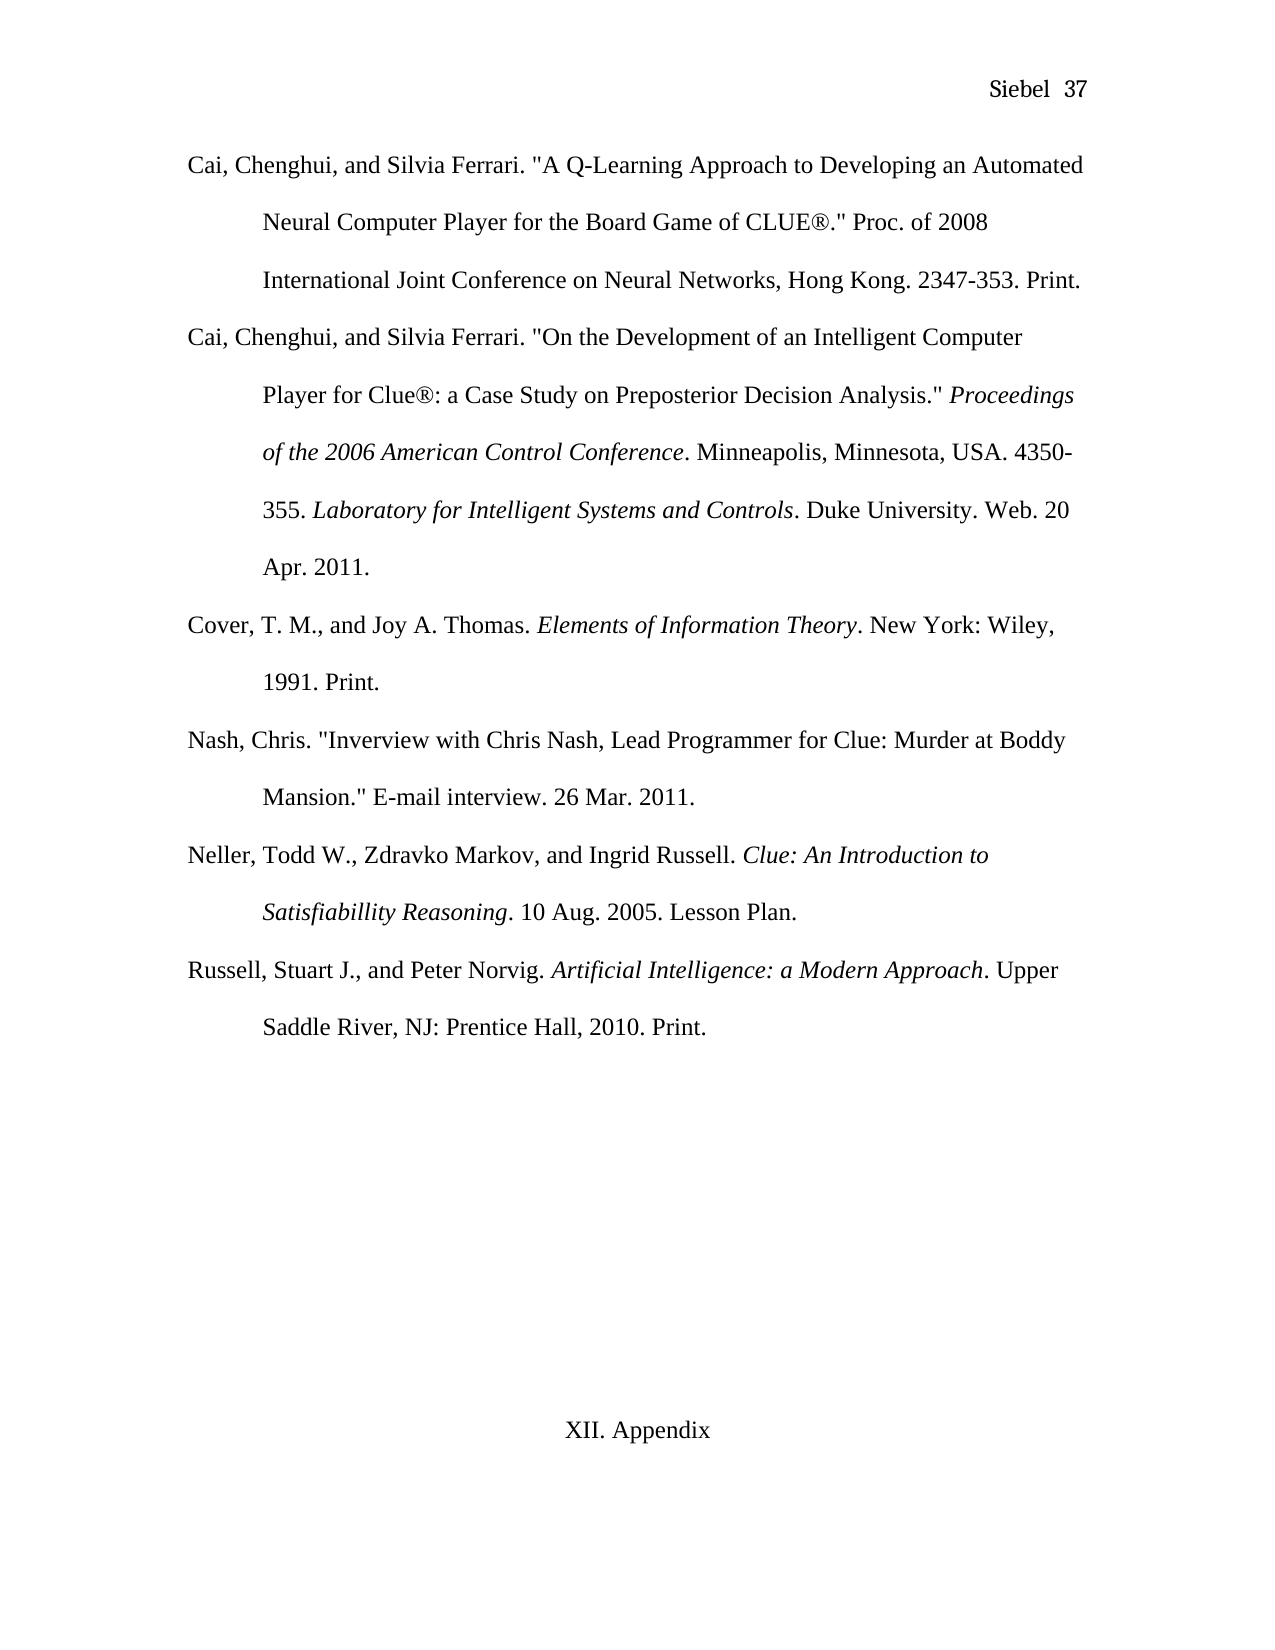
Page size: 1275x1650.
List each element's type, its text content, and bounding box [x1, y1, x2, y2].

text Cover, T. M., and Joy A. Thomas. Elements of Information Theory. New York: Wiley, 1991. Print. [187, 610, 1087, 696]
text XII. Appendix [187, 1415, 1087, 1444]
text Neller, Todd W., Zdravko Markov, and Ingrid Russell. Clue: An Introduction to Satisfiabillity Reasoning. 10 Aug. 2005. Lesson Plan. [187, 840, 1087, 926]
text Russell, Stuart J., and Peter Norvig. Artificial Intelligence: a Modern Approach. Upper Saddle River, NJ: Prentice Hall, 2010. Print. [187, 955, 1087, 1041]
text Cai, Chenghui, and Silvia Ferrari. "On the Development of an Intelligent Computer Player for Clue®: a Case Study on Preposterior Decision Analysis." Proceedings of the 2006 American Control Conference. Minneapolis, Minnesota, USA. 4350-355. Laboratory for Intelligent Systems and Controls. Duke University. Web. 20 Apr. 2011. [187, 322, 1087, 581]
text Nash, Chris. "Inverview with Chris Nash, Lead Programmer for Clue: Murder at Boddy Mansion." E-mail interview. 26 Mar. 2011. [187, 725, 1087, 811]
text Cai, Chenghui, and Silvia Ferrari. "A Q-Learning Approach to Developing an Automated Neural Computer Player for the Board Game of CLUE®." Proc. of 2008 International Joint Conference on Neural Networks, Hong Kong. 2347-353. Print. [187, 150, 1087, 294]
